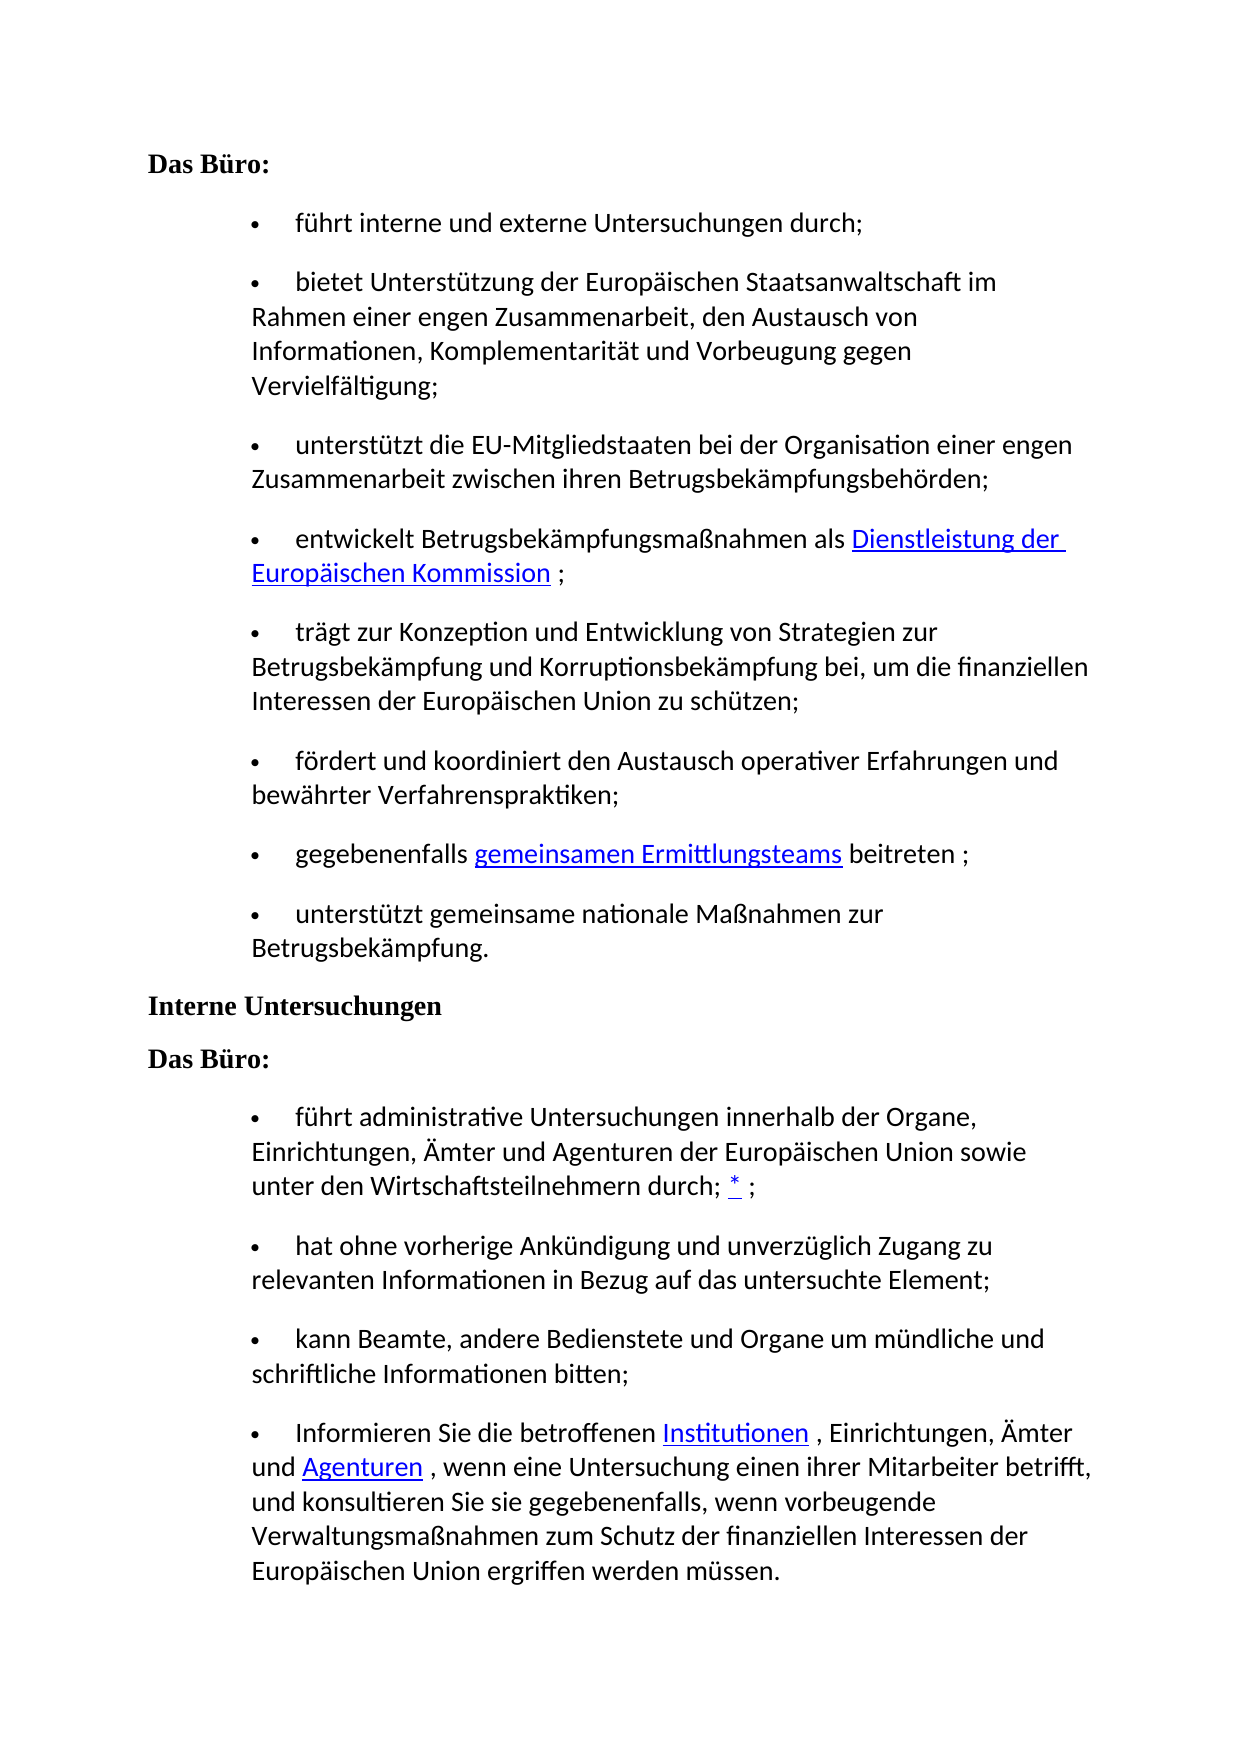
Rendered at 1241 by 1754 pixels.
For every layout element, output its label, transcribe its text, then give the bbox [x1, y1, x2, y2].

list unterstützt die EU-Mitgliedstaaten bei der Organisation einer engen Zusammenarbeit zwischen ihren Betrugsbekämpfungsbehörden; [251, 427, 1093, 496]
list führt interne und externe Untersuchungen durch; [251, 205, 1093, 239]
list kann Beamte, andere Bedienstete und Organe um mündliche und schriftliche Informationen bitten; [251, 1321, 1093, 1390]
list entwickelt Betrugsbekämpfungsmaßnahmen als Dienstleistung der Europäischen Kommission ; [251, 521, 1093, 589]
list Informieren Sie die betroffenen Institutionen , Einrichtungen, Ämter und Agenturen , wenn eine Untersuchung einen ihrer Mitarbeiter betrifft, und konsultieren Sie sie gegebenenfalls, wenn vorbeugende Verwaltungsmaßnahmen zum Schutz der finanziellen Interessen der Europäischen Union ergriffen werden müssen. [251, 1415, 1093, 1587]
list unterstützt gemeinsame nationale Maßnahmen zur Betrugsbekämpfung. [251, 896, 1093, 964]
list bietet Unterstützung der Europäischen Staatsanwaltschaft im Rahmen einer engen Zusammenarbeit, den Austausch von Informationen, Komplementarität und Vorbeugung gegen Vervielfältigung; [251, 264, 1093, 402]
text Interne Untersuchungen [148, 989, 1093, 1022]
list fördert und koordiniert den Austausch operativer Erfahrungen und bewährter Verfahrenspraktiken; [251, 742, 1093, 811]
list gegebenenfalls gemeinsamen Ermittlungsteams beitreten ; [251, 836, 1093, 871]
list hat ohne vorherige Ankündigung und unverzüglich Zugang zu relevanten Informationen in Bezug auf das untersuchte Element; [251, 1228, 1093, 1296]
list trägt zur Konzeption und Entwicklung von Strategien zur Betrugsbekämpfung und Korruptionsbekämpfung bei, um die finanziellen Interessen der Europäischen Union zu schützen; [251, 614, 1093, 717]
text Das Büro: [148, 1042, 1093, 1074]
list führt administrative Untersuchungen innerhalb der Organe, Einrichtungen, Ämter und Agenturen der Europäischen Union sowie unter den Wirtschaftsteilnehmern durch; * ; [251, 1099, 1093, 1203]
text Das Büro: [148, 148, 1093, 180]
